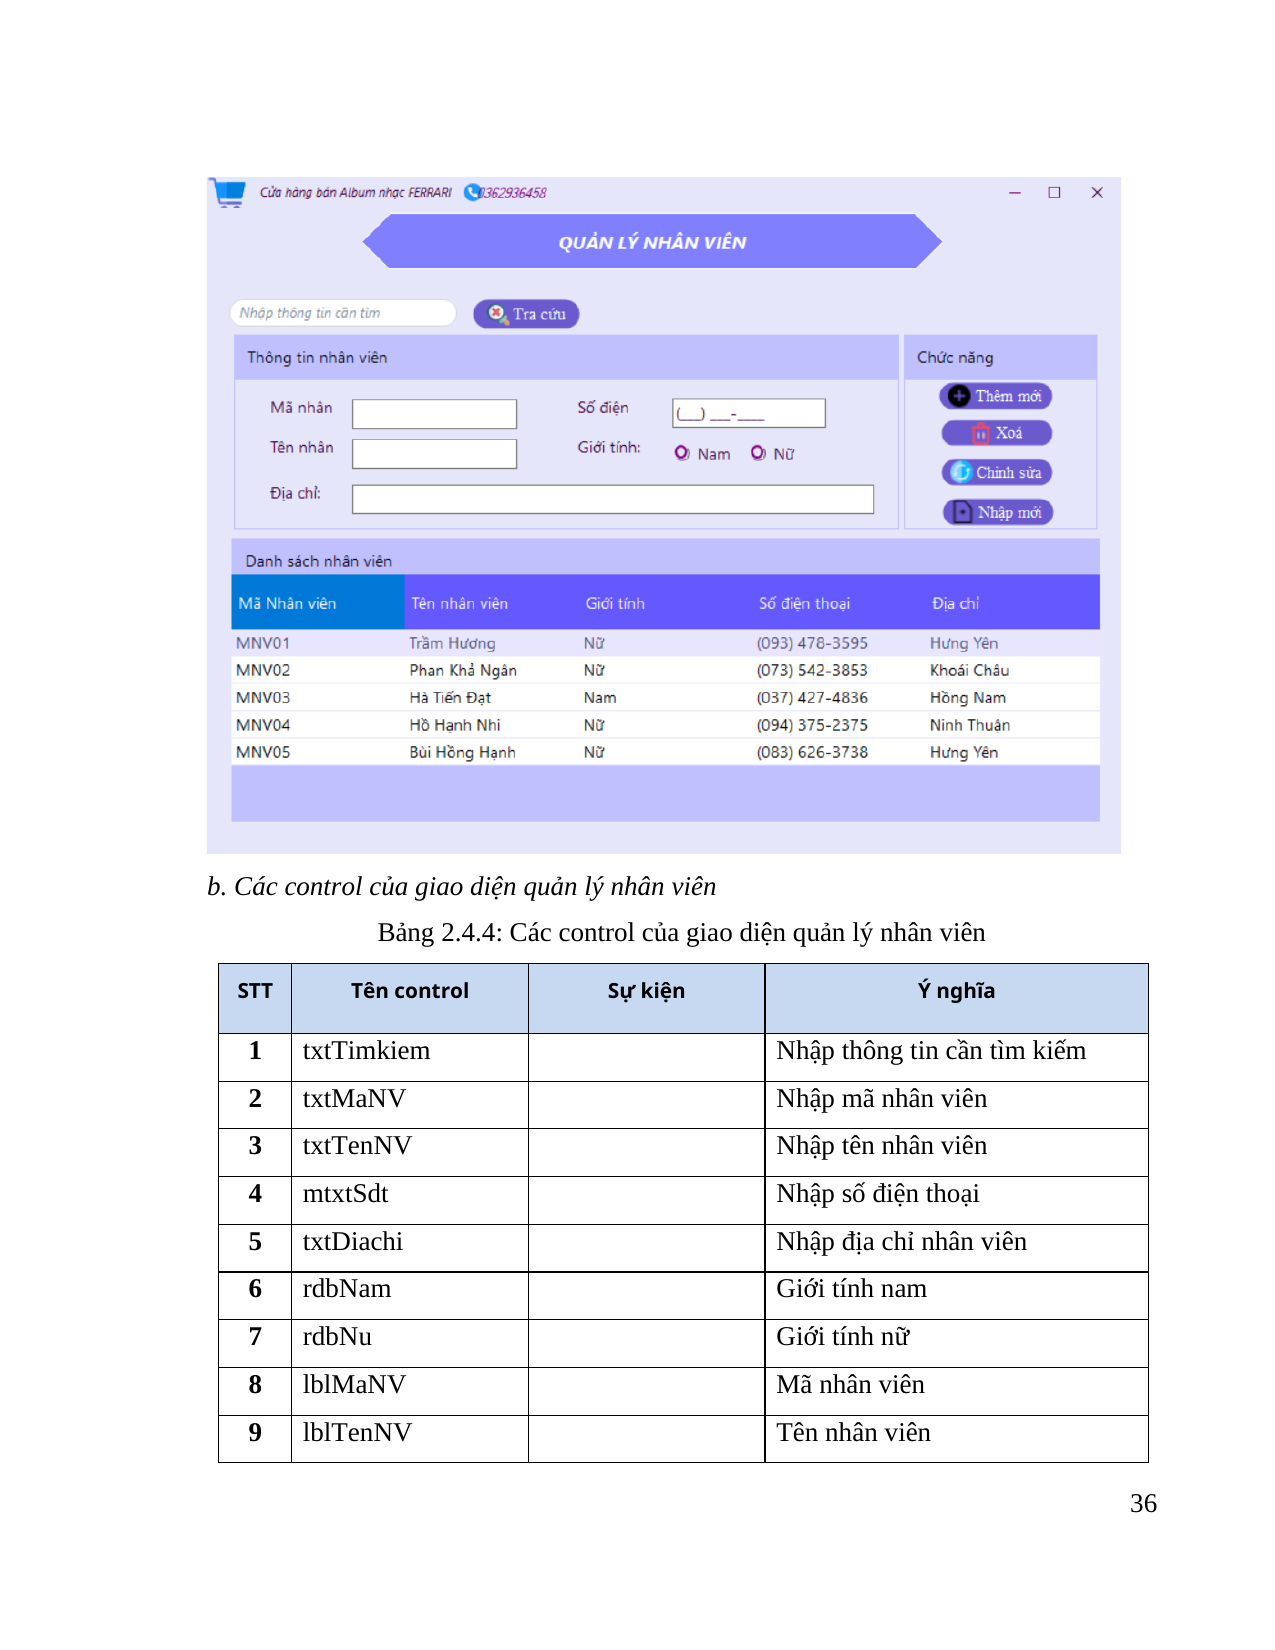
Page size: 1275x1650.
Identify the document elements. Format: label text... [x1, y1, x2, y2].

table_cell Giới tính nữ [766, 1320, 1148, 1367]
table_cell rdbNam [292, 1273, 528, 1319]
table_cell 5 [219, 1225, 291, 1271]
text b. Các control của giao diện quản lý nhân viên [207, 869, 1157, 901]
table_cell Giới tính nam [766, 1273, 1148, 1319]
table_cell 7 [219, 1320, 291, 1367]
table_cell Tên nhân viên [766, 1416, 1148, 1462]
table_cell [529, 1034, 764, 1081]
table_header Sự kiện [529, 964, 764, 1033]
table_cell [529, 1320, 764, 1367]
table_cell Mã nhân viên [766, 1368, 1148, 1414]
table_cell 2 [219, 1082, 291, 1128]
table_cell [529, 1225, 764, 1271]
table_cell txtDiachi [292, 1225, 528, 1271]
table_header Tên control [292, 964, 528, 1033]
table_cell [529, 1368, 764, 1414]
table_cell Nhập thông tin cần tìm kiếm [766, 1034, 1148, 1081]
table_cell [529, 1416, 764, 1462]
table_cell rdbNu [292, 1320, 528, 1367]
table_cell 9 [219, 1416, 291, 1462]
table_header STT [219, 964, 291, 1033]
text Bảng 2.4.4: Các control của giao diện quản lý nhân viên [207, 916, 1157, 947]
table_cell Nhập tên nhân viên [766, 1129, 1148, 1176]
table_cell Nhập mã nhân viên [766, 1082, 1148, 1128]
table_cell lblMaNV [292, 1368, 528, 1414]
table_cell 8 [219, 1368, 291, 1414]
table_cell [529, 1177, 764, 1224]
table_cell txtTenNV [292, 1129, 528, 1176]
table_cell [529, 1129, 764, 1176]
table_cell 3 [219, 1129, 291, 1176]
table_cell mtxtSdt [292, 1177, 528, 1224]
table_cell Nhập địa chỉ nhân viên [766, 1225, 1148, 1271]
table_cell [529, 1273, 764, 1319]
table_cell Nhập số điện thoại [766, 1177, 1148, 1224]
table_cell 1 [219, 1034, 291, 1081]
table_header Ý nghĩa [766, 964, 1148, 1033]
table_cell lblTenNV [292, 1416, 528, 1462]
table_cell 6 [219, 1273, 291, 1319]
table_cell 4 [219, 1177, 291, 1224]
table_cell txtMaNV [292, 1082, 528, 1128]
table_cell txtTimkiem [292, 1034, 528, 1081]
table_cell [529, 1082, 764, 1128]
picture [206, 177, 1122, 854]
